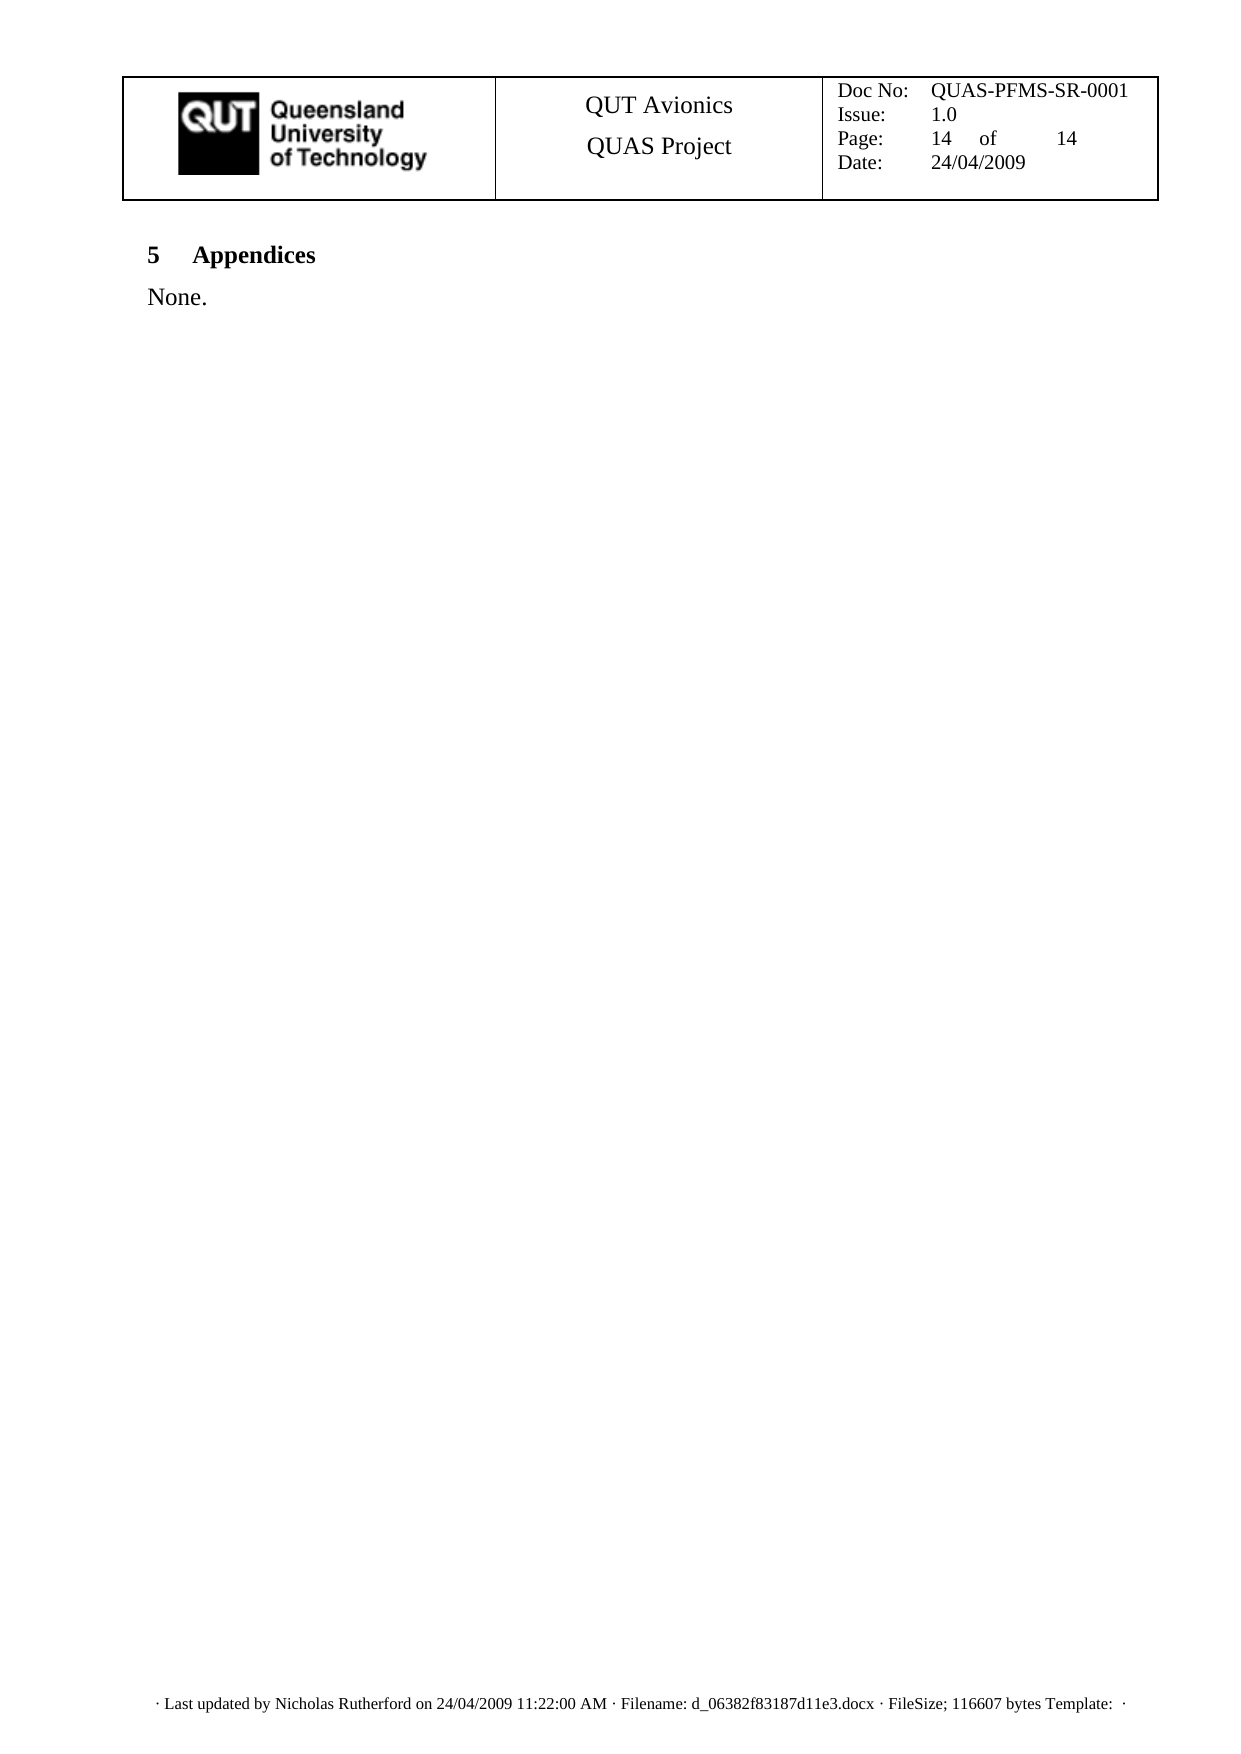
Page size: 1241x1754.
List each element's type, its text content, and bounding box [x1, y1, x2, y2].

picture [178, 83, 471, 175]
text None. [147, 282, 1134, 310]
subtitle Appendices [147, 240, 1134, 269]
